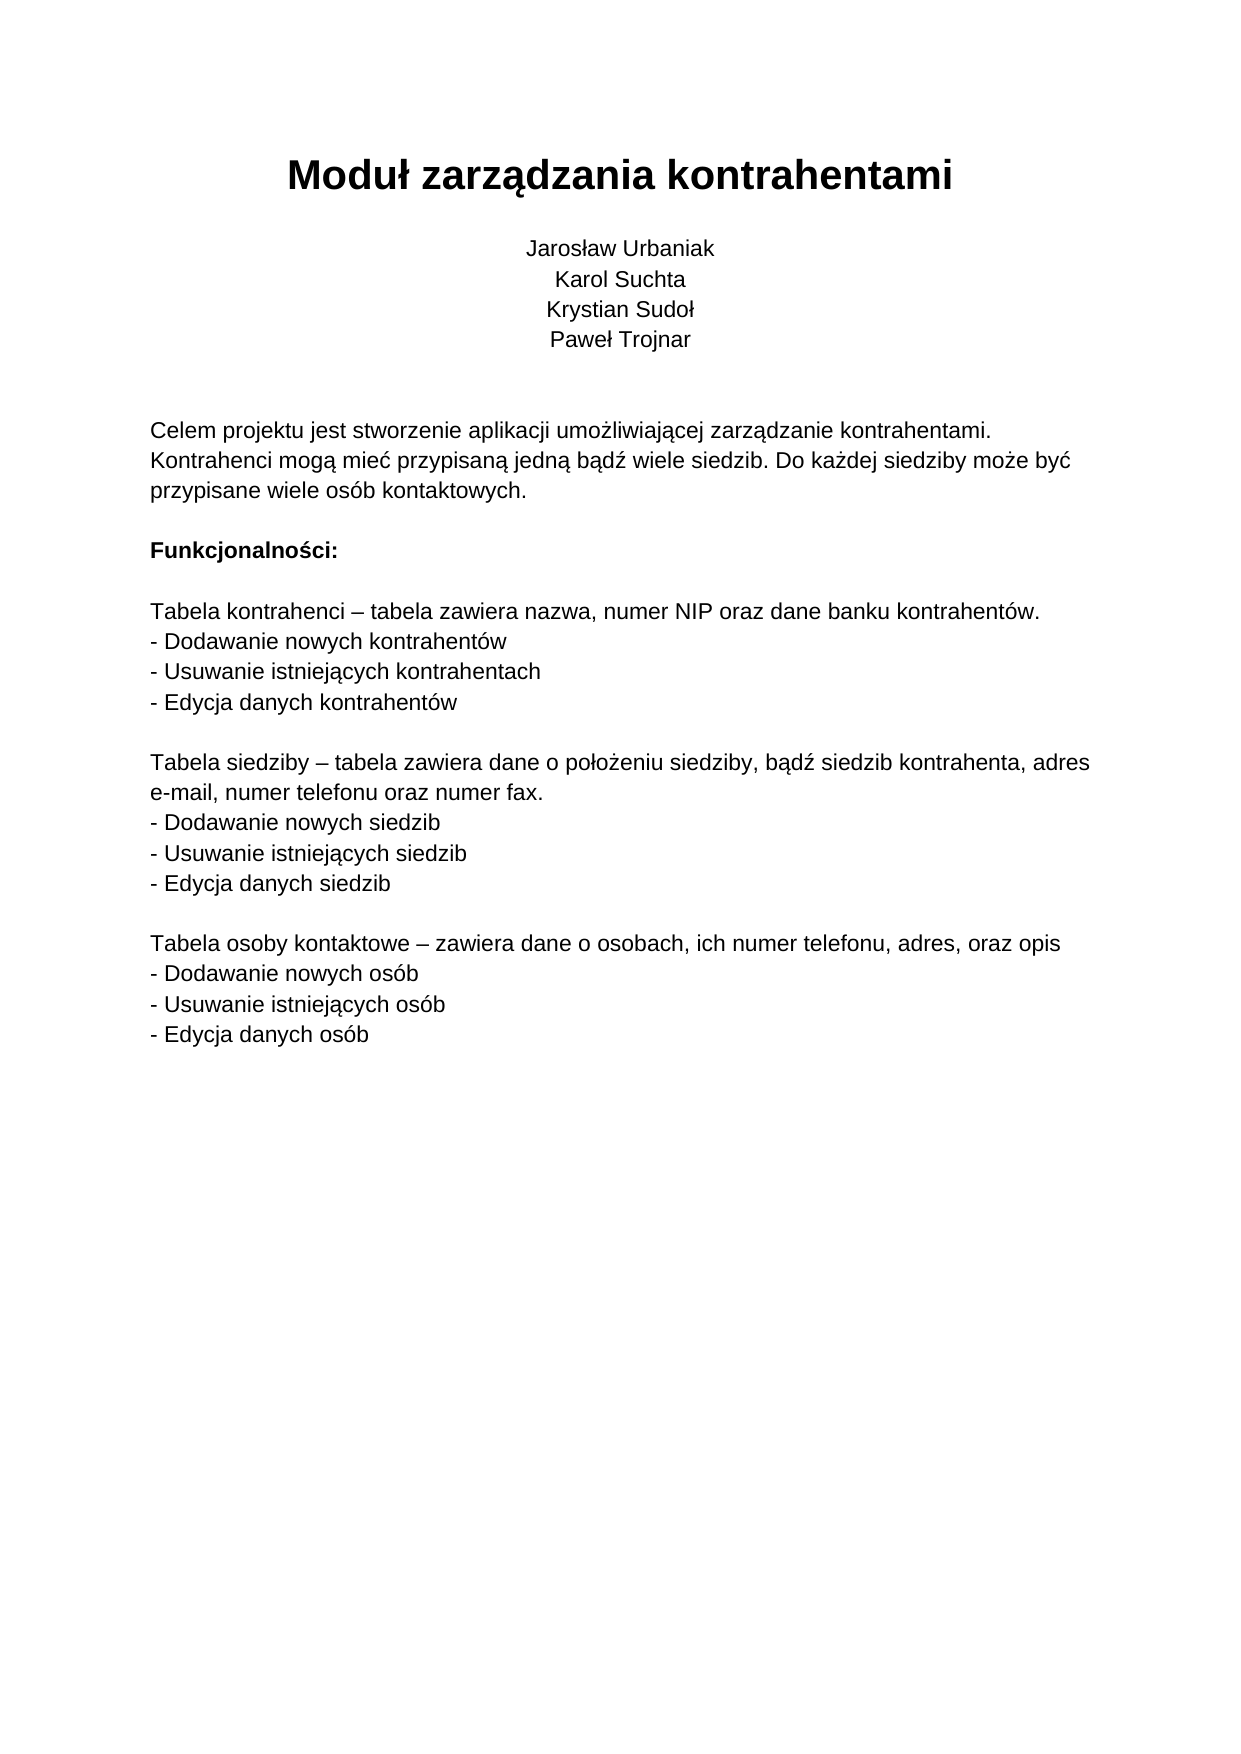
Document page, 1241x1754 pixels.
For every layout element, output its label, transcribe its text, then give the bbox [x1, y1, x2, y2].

text - Dodawanie nowych osób [150, 960, 1090, 987]
text - Edycja danych osób [150, 1021, 1090, 1047]
text Paweł Trojnar [150, 326, 1090, 352]
text Funkcjonalności: [150, 537, 1090, 564]
text Karol Suchta [150, 266, 1090, 292]
text - Usuwanie istniejących kontrahentach [150, 658, 1090, 684]
text Celem projektu jest stworzenie aplikacji umożliwiającej zarządzanie kontrahentami. Kontrahenci mogą mieć przypisaną jedną bądź wiele siedzib. Do każdej siedziby może być przypisane wiele osób kontaktowych. [150, 417, 1090, 503]
text Tabela siedziby – tabela zawiera dane o położeniu siedziby, bądź siedzib kontrahenta, adres e-mail, numer telefonu oraz numer fax. [150, 749, 1090, 805]
text - Dodawanie nowych siedzib [150, 809, 1090, 836]
text Moduł zarządzania kontrahentami [150, 150, 1090, 198]
text - Edycja danych kontrahentów [150, 688, 1090, 715]
text - Edycja danych siedzib [150, 870, 1090, 896]
text Jarosław Urbaniak [150, 235, 1090, 262]
text - Dodawanie nowych kontrahentów [150, 628, 1090, 654]
text - Usuwanie istniejących siedzib [150, 839, 1090, 866]
text - Usuwanie istniejących osób [150, 991, 1090, 1017]
text Tabela osoby kontaktowe – zawiera dane o osobach, ich numer telefonu, adres, oraz opis [150, 930, 1090, 956]
text Tabela kontrahenci – tabela zawiera nazwa, numer NIP oraz dane banku kontrahentów. [150, 598, 1090, 624]
text Krystian Sudoł [150, 296, 1090, 322]
